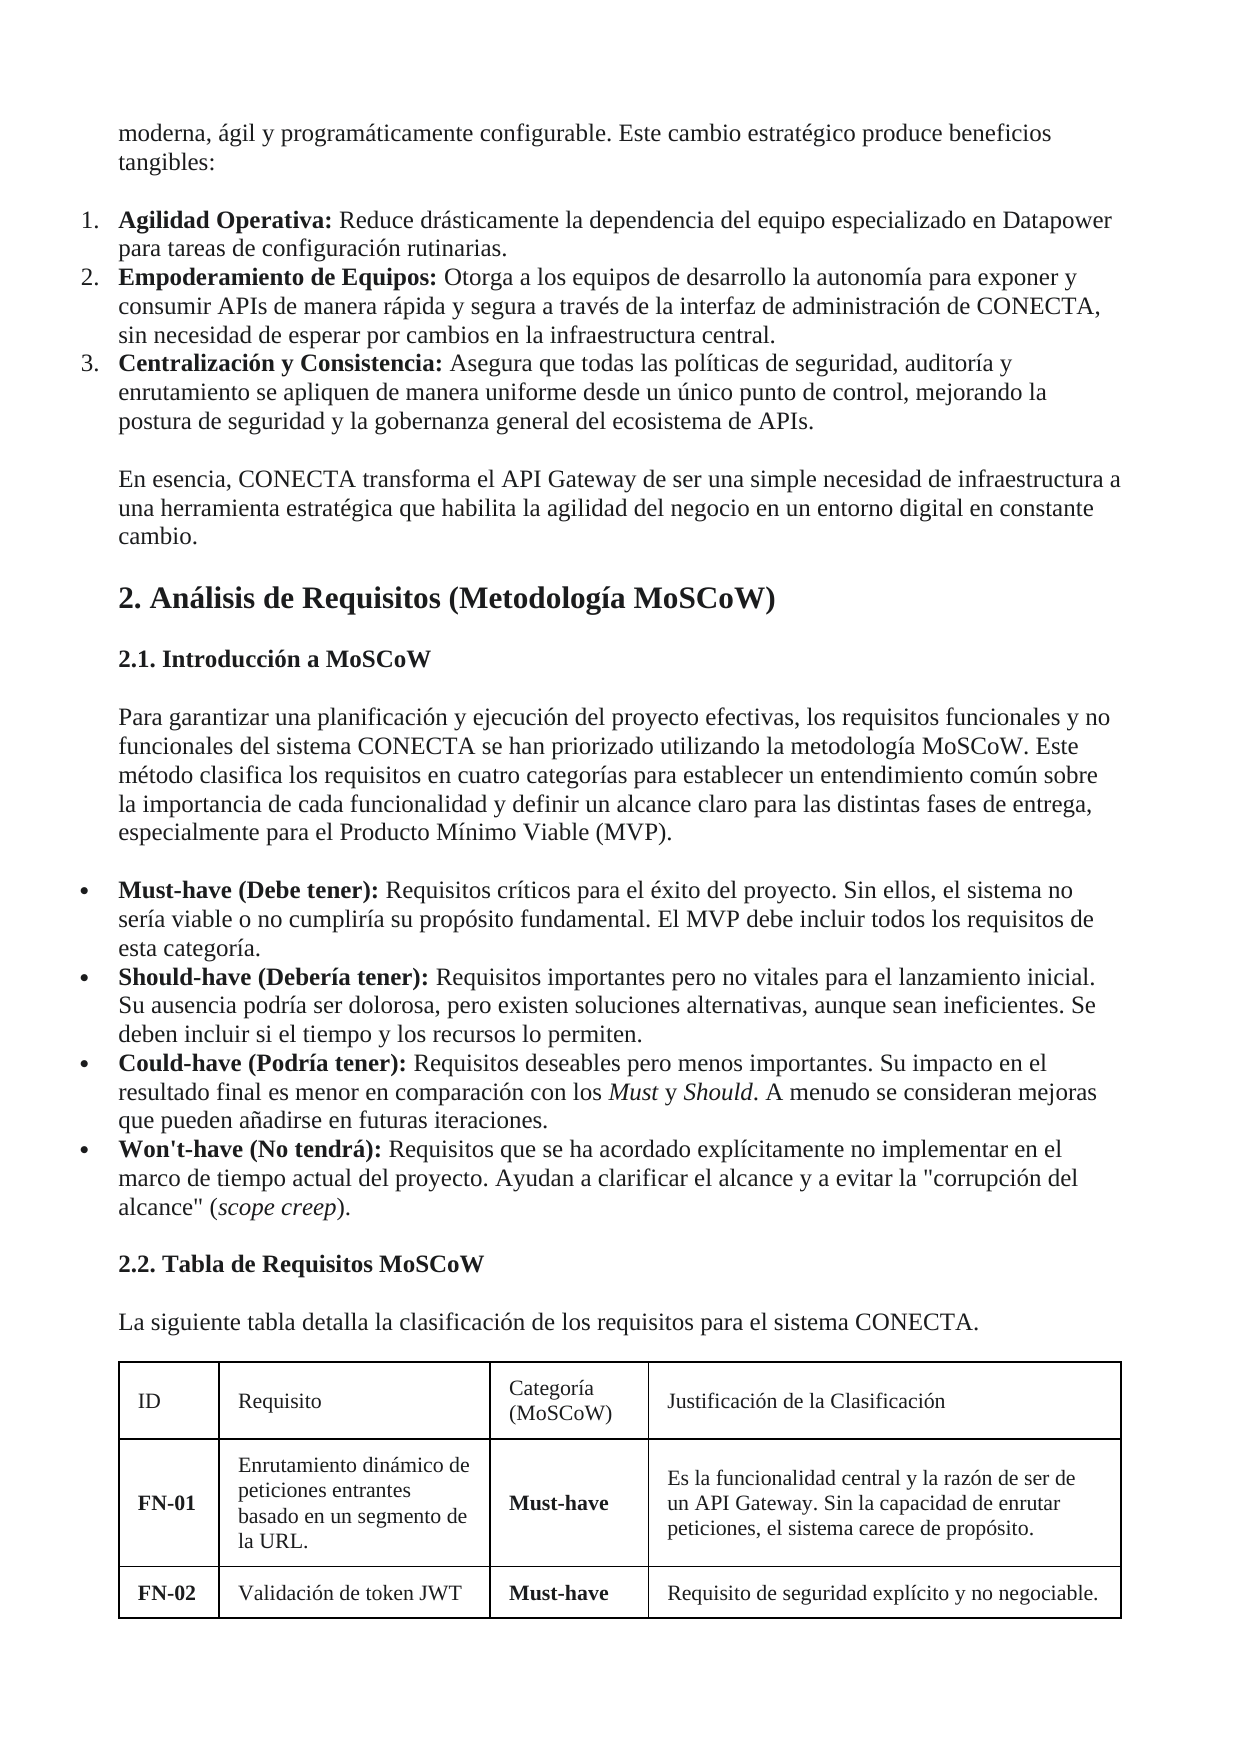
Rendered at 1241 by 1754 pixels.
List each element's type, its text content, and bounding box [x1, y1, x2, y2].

table_cell Must-have [491, 1567, 648, 1617]
table_cell FN-01 [120, 1440, 218, 1566]
text La siguiente tabla detalla la clasificación de los requisitos para el sistema CONECTA. [118, 1307, 1122, 1336]
table_header ID [120, 1363, 218, 1438]
table_header Justificación de la Clasificación [649, 1363, 1120, 1438]
list Empoderamiento de Equipos: Otorga a los equipos de desarrollo la autonomía para exponer y consumir APIs de manera rápida y segura a través de la interfaz de administración de CONECTA, sin necesidad de esperar por cambios en la infraestructura central. [81, 262, 1122, 348]
text Para garantizar una planificación y ejecución del proyecto efectivas, los requisitos funcionales y no funcionales del sistema CONECTA se han priorizado utilizando la metodología MoSCoW. Este método clasifica los requisitos en cuatro categorías para establecer un entendimiento común sobre la importancia de cada funcionalidad y definir un alcance claro para las distintas fases de entrega, especialmente para el Producto Mínimo Viable (MVP). [118, 702, 1122, 846]
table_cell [649, 1567, 1120, 1617]
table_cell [220, 1567, 489, 1617]
list Won't-have (No tendrá): Requisitos que se ha acordado explícitamente no implementar en el marco de tiempo actual del proyecto. Ayudan a clarificar el alcance y a evitar la "corrupción del alcance" (scope creep). [81, 1134, 1122, 1220]
table_cell FN-02 [120, 1567, 218, 1617]
table_cell Es la funcionalidad central y la razón de ser de un API Gateway. Sin la capacidad de enrutar peticiones, el sistema carece de propósito. [649, 1440, 1120, 1566]
table_cell Must-have [491, 1440, 648, 1566]
list Could-have (Podría tener): Requisitos deseables pero menos importantes. Su impacto en el resultado final es menor en comparación con los Must y Should. A menudo se consideran mejoras que pueden añadirse en futuras iteraciones. [81, 1048, 1122, 1134]
text En esencia, CONECTA transforma el API Gateway de ser una simple necesidad de infraestructura a una herramienta estratégica que habilita la agilidad del negocio en un entorno digital en constante cambio. [118, 464, 1122, 550]
list Must-have (Debe tener): Requisitos críticos para el éxito del proyecto. Sin ellos, el sistema no sería viable o no cumpliría su propósito fundamental. El MVP debe incluir todos los requisitos de esta categoría. [81, 875, 1122, 962]
table_cell Enrutamiento dinámico de peticiones entrantes basado en un segmento de la URL. [220, 1440, 489, 1566]
list Centralización y Consistencia: Asegura que todas las políticas de seguridad, auditoría y enrutamiento se apliquen de manera uniforme desde un único punto de control, mejorando la postura de seguridad y la gobernanza general del ecosistema de APIs. [81, 348, 1122, 435]
table_header Requisito [220, 1363, 489, 1438]
list Agilidad Operativa: Reduce drásticamente la dependencia del equipo especializado en Datapower para tareas de configuración rutinarias. [81, 205, 1122, 262]
text 2.2. Tabla de Requisitos MoSCoW [118, 1249, 1122, 1278]
text 2.1. Introducción a MoSCoW [118, 644, 1122, 673]
list Should-have (Debería tener): Requisitos importantes pero no vitales para el lanzamiento inicial. Su ausencia podría ser dolorosa, pero existen soluciones alternativas, aunque sean ineficientes. Se deben incluir si el tiempo y los recursos lo permiten. [81, 962, 1122, 1048]
table_header Categoría (MoSCoW) [491, 1363, 648, 1438]
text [118, 118, 1122, 176]
text 2. Análisis de Requisitos (Metodología MoSCoW) [118, 579, 1122, 615]
